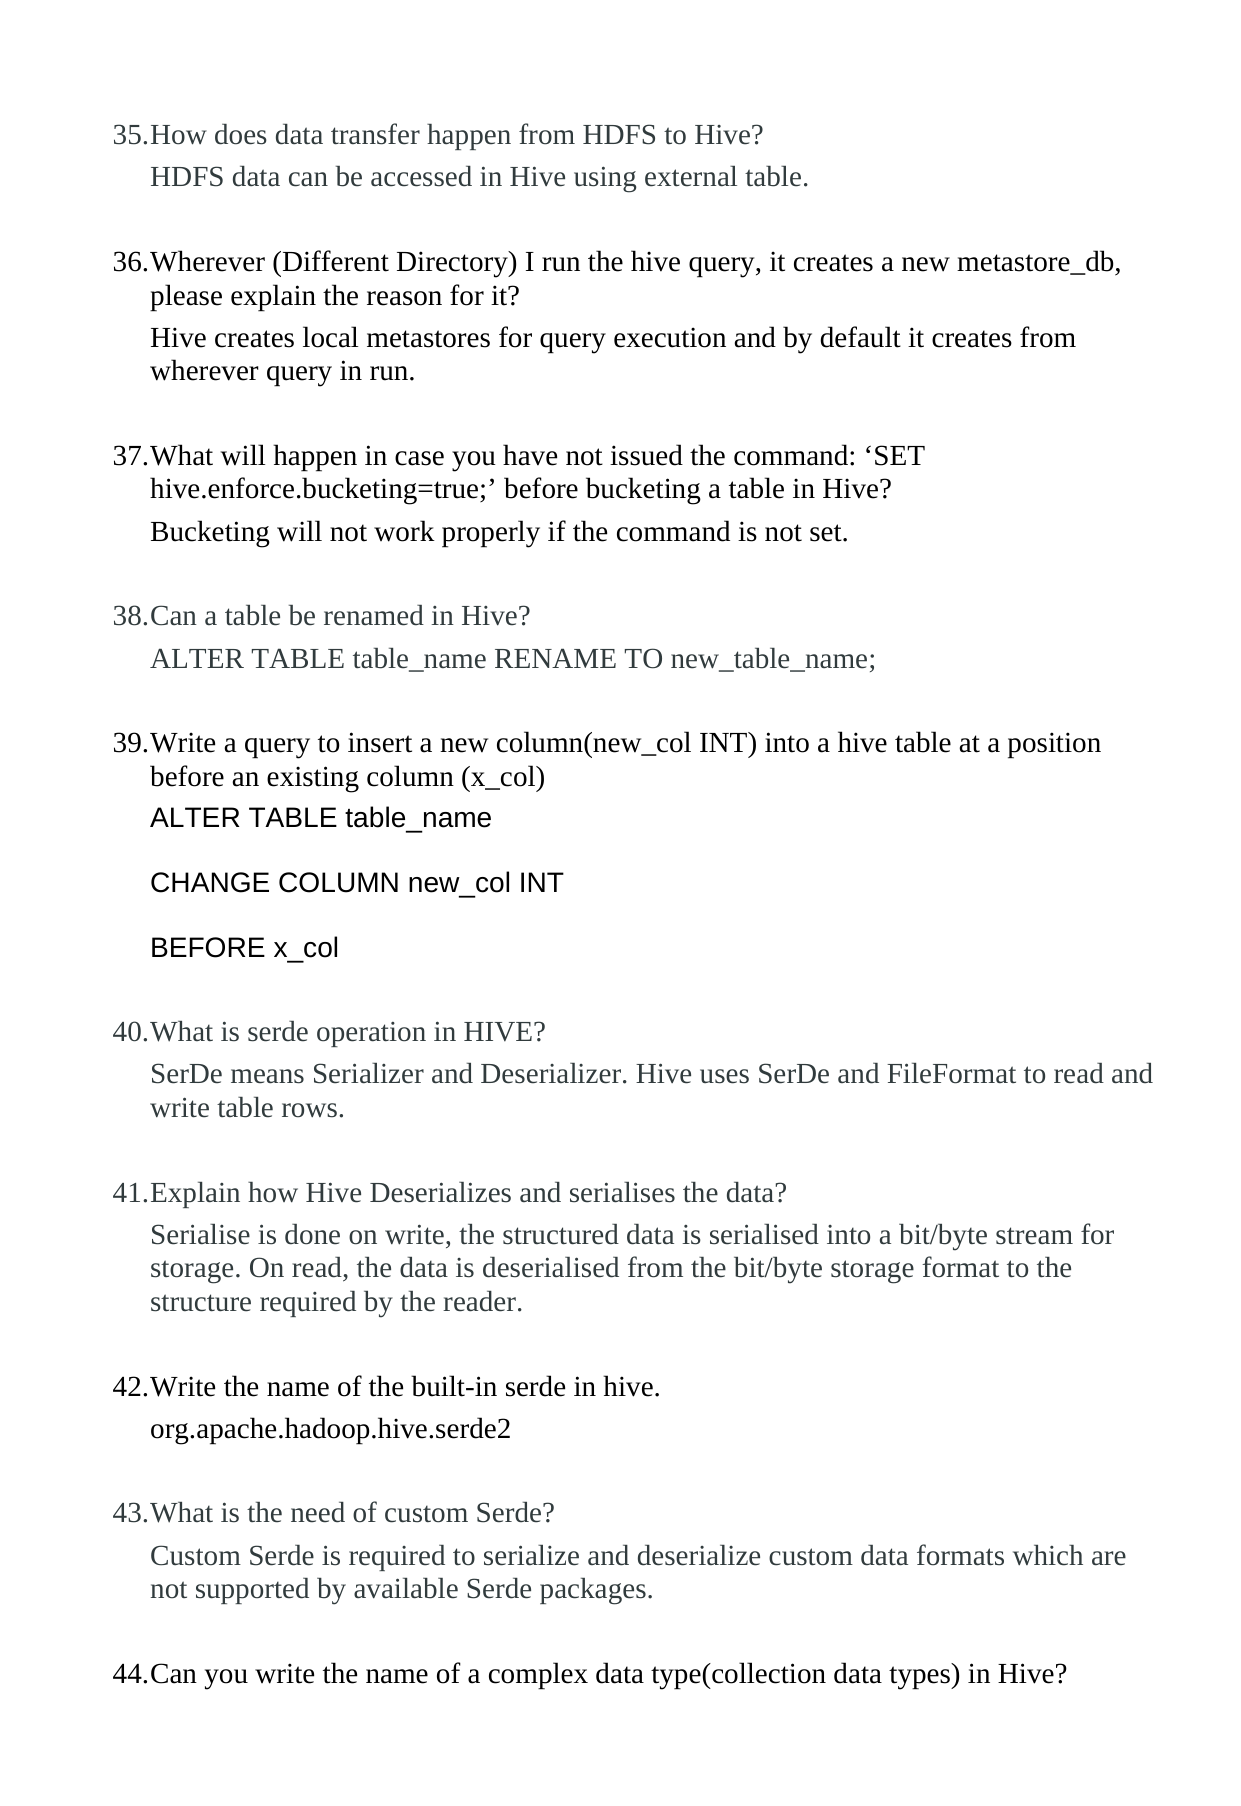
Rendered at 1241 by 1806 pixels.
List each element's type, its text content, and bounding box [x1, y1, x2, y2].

text ALTER TABLE table_name CHANGE COLUMN new_col INT BEFORE x_col [150, 801, 1165, 963]
text HDFS data can be accessed in Hive using external table. [150, 159, 1165, 193]
list Write a query to insert a new column(new_col INT) into a hive table at a position before an existing column (x_col) [112, 725, 1165, 792]
list Write the name of the built-in serde in hive. [112, 1369, 1165, 1402]
text ALTER TABLE table_name RENAME TO new_table_name; [150, 641, 1165, 674]
text Hive creates local metastores for query execution and by default it creates from wherever query in run. [150, 320, 1165, 387]
text org.apache.hadoop.hive.serde2 [150, 1411, 1165, 1444]
list What is serde operation in HIVE? [112, 1014, 1165, 1048]
text SerDe means Serializer and Deserializer. Hive uses SerDe and FileFormat to read and write table rows. [150, 1057, 1165, 1124]
text Serialise is done on write, the structured data is serialised into a bit/byte stream for storage. On read, the data is deserialised from the bit/byte storage format to the structure required by the reader. [150, 1217, 1165, 1318]
list How does data transfer happen from HDFS to Hive? [112, 117, 1165, 151]
text Bucketing will not work properly if the command is not set. [150, 514, 1165, 547]
list What is the need of custom Serde? [112, 1496, 1165, 1529]
text Custom Serde is required to serialize and deserialize custom data formats which are not supported by available Serde packages. [150, 1538, 1165, 1605]
list Can a table be renamed in Hive? [112, 598, 1165, 632]
list What will happen in case you have not issued the command: ‘SET hive.enforce.bucketing=true;’ before bucketing a table in Hive? [112, 438, 1165, 505]
list Wherever (Different Directory) I run the hive query, it creates a new metastore_db, please explain the reason for it? [112, 244, 1165, 311]
list Can you write the name of a complex data type(collection data types) in Hive? [112, 1656, 1165, 1689]
list Explain how Hive Deserializes and serialises the data? [112, 1175, 1165, 1208]
